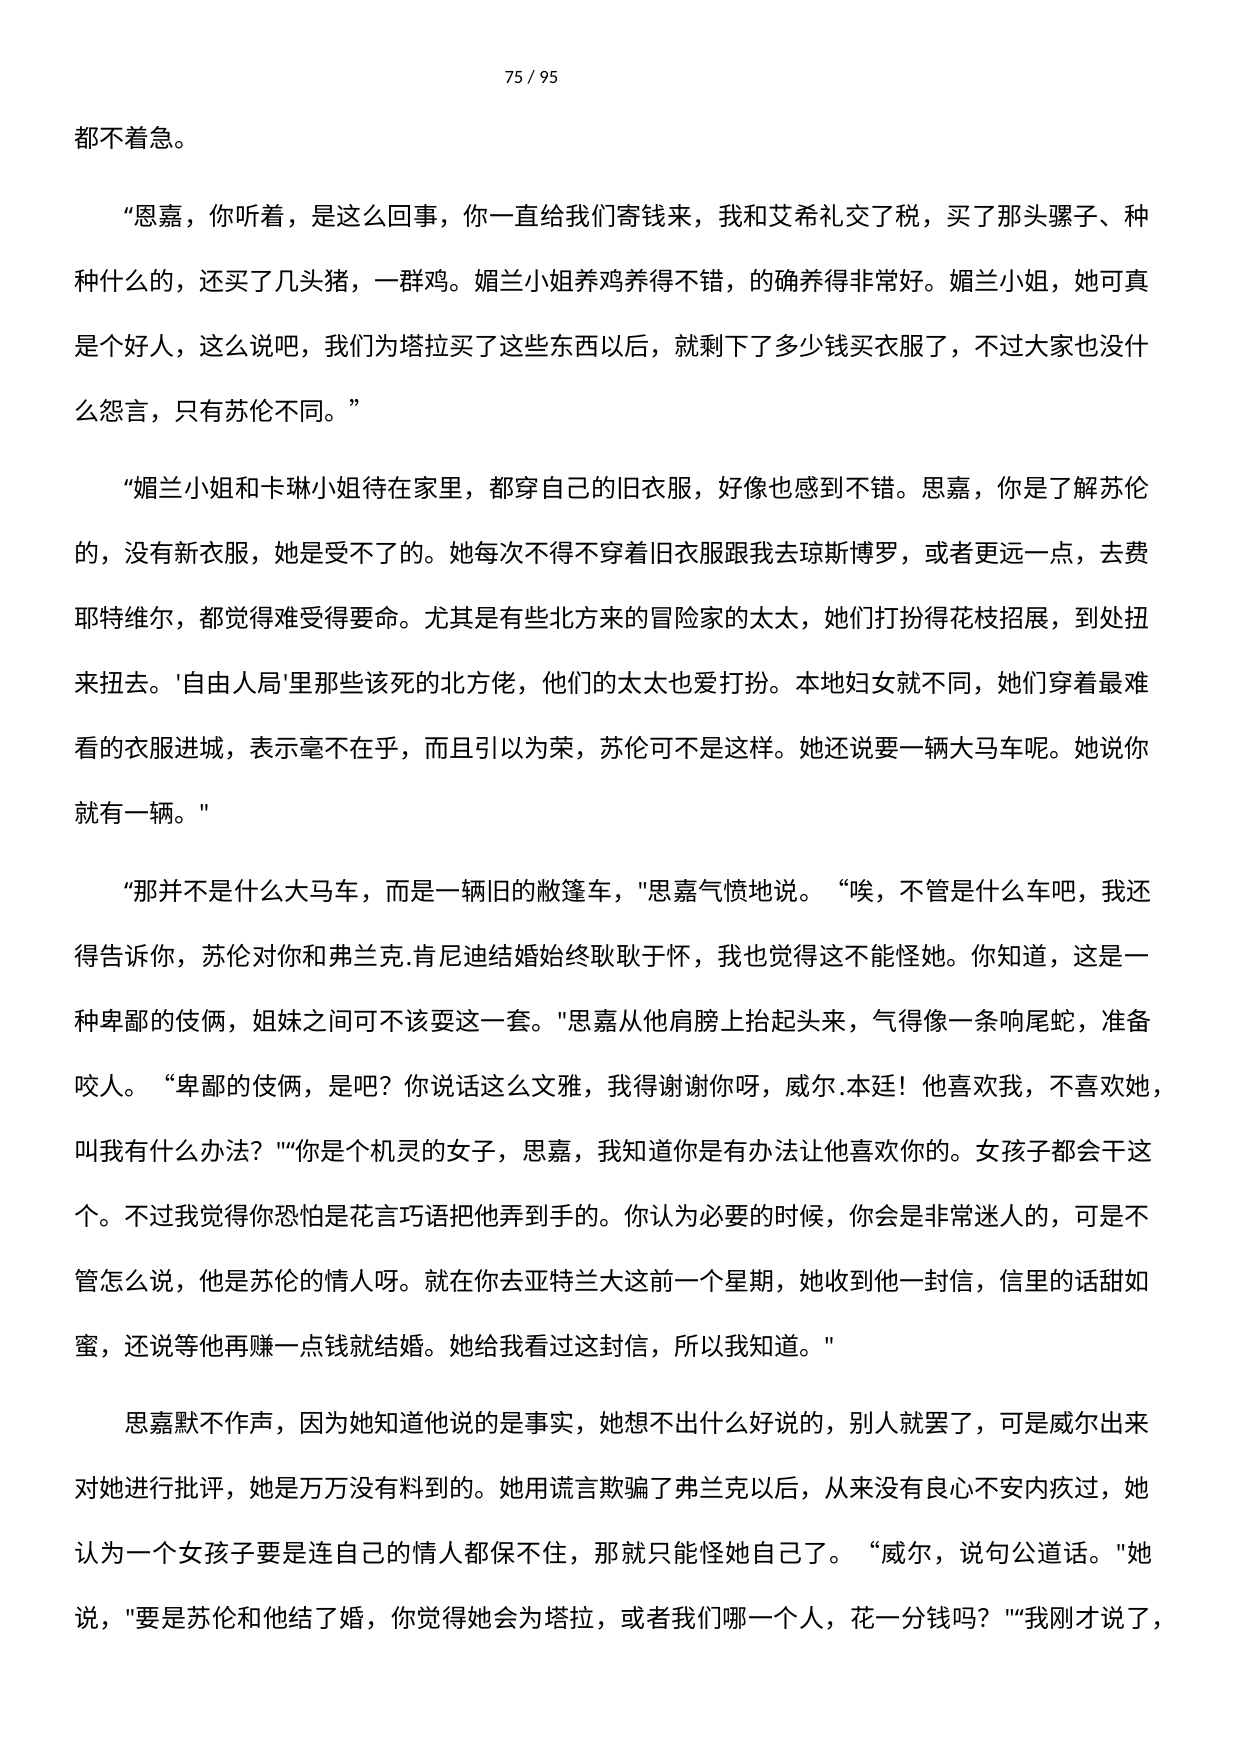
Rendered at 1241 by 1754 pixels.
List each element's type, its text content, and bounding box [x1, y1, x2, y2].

text “媚兰小姐和卡琳小姐待在家里，都穿自己的旧衣服，好像也感到不错。思嘉，你是了解苏伦的，没有新衣服，她是受不了的。她每次不得不穿着旧衣服跟我去琼斯博罗，或者更远一点，去费耶特维尔，都觉得难受得要命。尤其是有些北方来的冒险家的太太，她们打扮得花枝招展，到处扭来扭去。'自由人局'里那些该死的北方佬，他们的太太也爱打扮。本地妇女就不同，她们穿着最难看的衣服进城，表示毫不在乎，而且引以为荣，苏伦可不是这样。她还说要一辆大马车呢。她说你就有一辆。" [74, 454, 1152, 844]
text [74, 104, 1152, 169]
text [74, 1389, 1152, 1649]
text “那并不是什么大马车，而是一辆旧的敝篷车，"思嘉气愤地说。“唉，不管是什么车吧，我还得告诉你，苏伦对你和弗兰克.肯尼迪结婚始终耿耿于怀，我也觉得这不能怪她。你知道，这是一种卑鄙的伎俩，姐妹之间可不该耍这一套。"思嘉从他肩膀上抬起头来，气得像一条响尾蛇，准备咬人。“卑鄙的伎俩，是吧？你说话这么文雅，我得谢谢你呀，威尔.本廷！他喜欢我，不喜欢她，叫我有什么办法？"“你是个机灵的女子，思嘉，我知道你是有办法让他喜欢你的。女孩子都会干这个。不过我觉得你恐怕是花言巧语把他弄到手的。你认为必要的时候，你会是非常迷人的，可是不管怎么说，他是苏伦的情人呀。就在你去亚特兰大这前一个星期，她收到他一封信，信里的话甜如蜜，还说等他再赚一点钱就结婚。她给我看过这封信，所以我知道。" [74, 857, 1152, 1377]
text “恩嘉，你听着，是这么回事，你一直给我们寄钱来，我和艾希礼交了税，买了那头骡子、种种什么的，还买了几头猪，一群鸡。媚兰小姐养鸡养得不错，的确养得非常好。媚兰小姐，她可真是个好人，这么说吧，我们为塔拉买了这些东西以后，就剩下了多少钱买衣服了，不过大家也没什么怨言，只有苏伦不同。” [74, 182, 1152, 442]
